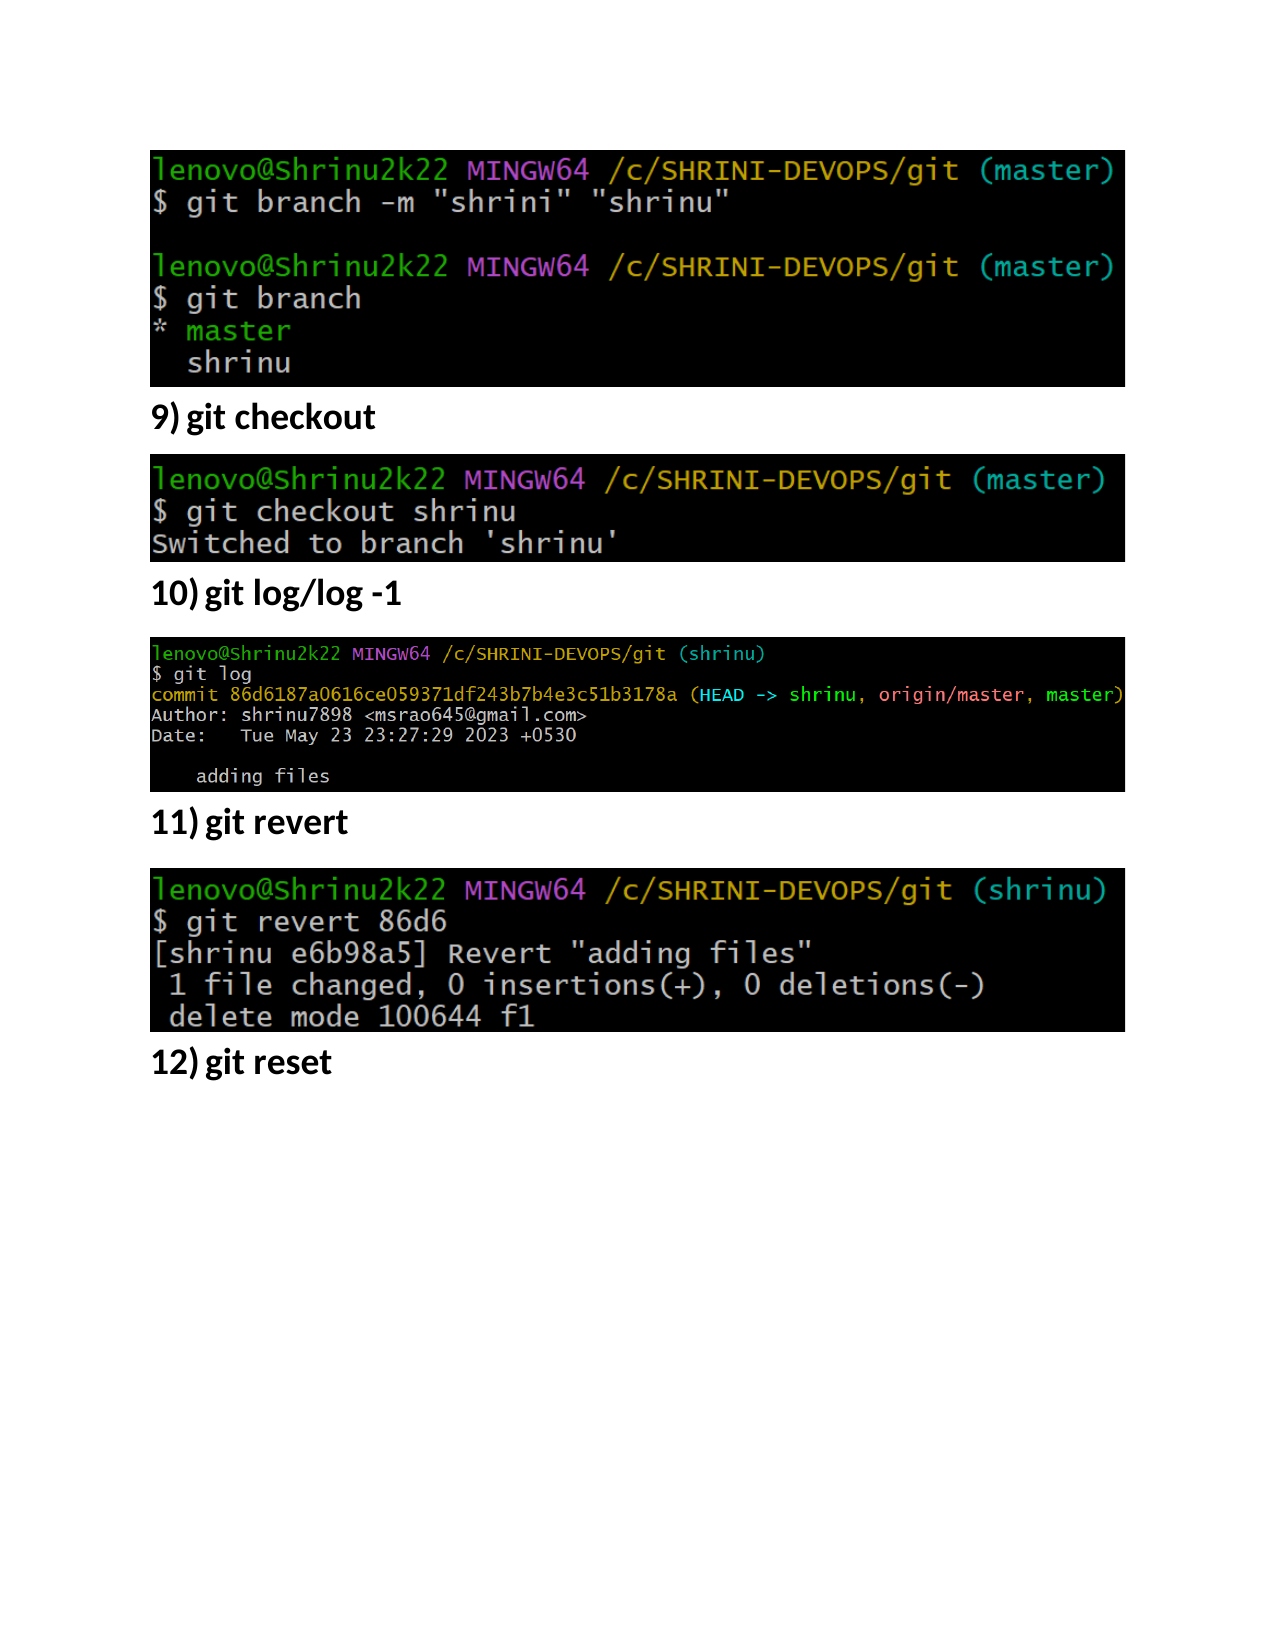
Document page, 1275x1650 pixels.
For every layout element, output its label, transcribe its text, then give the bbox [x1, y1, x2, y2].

picture [150, 150, 1125, 387]
picture [150, 868, 1125, 1032]
picture [150, 454, 1125, 562]
picture [150, 637, 1125, 792]
